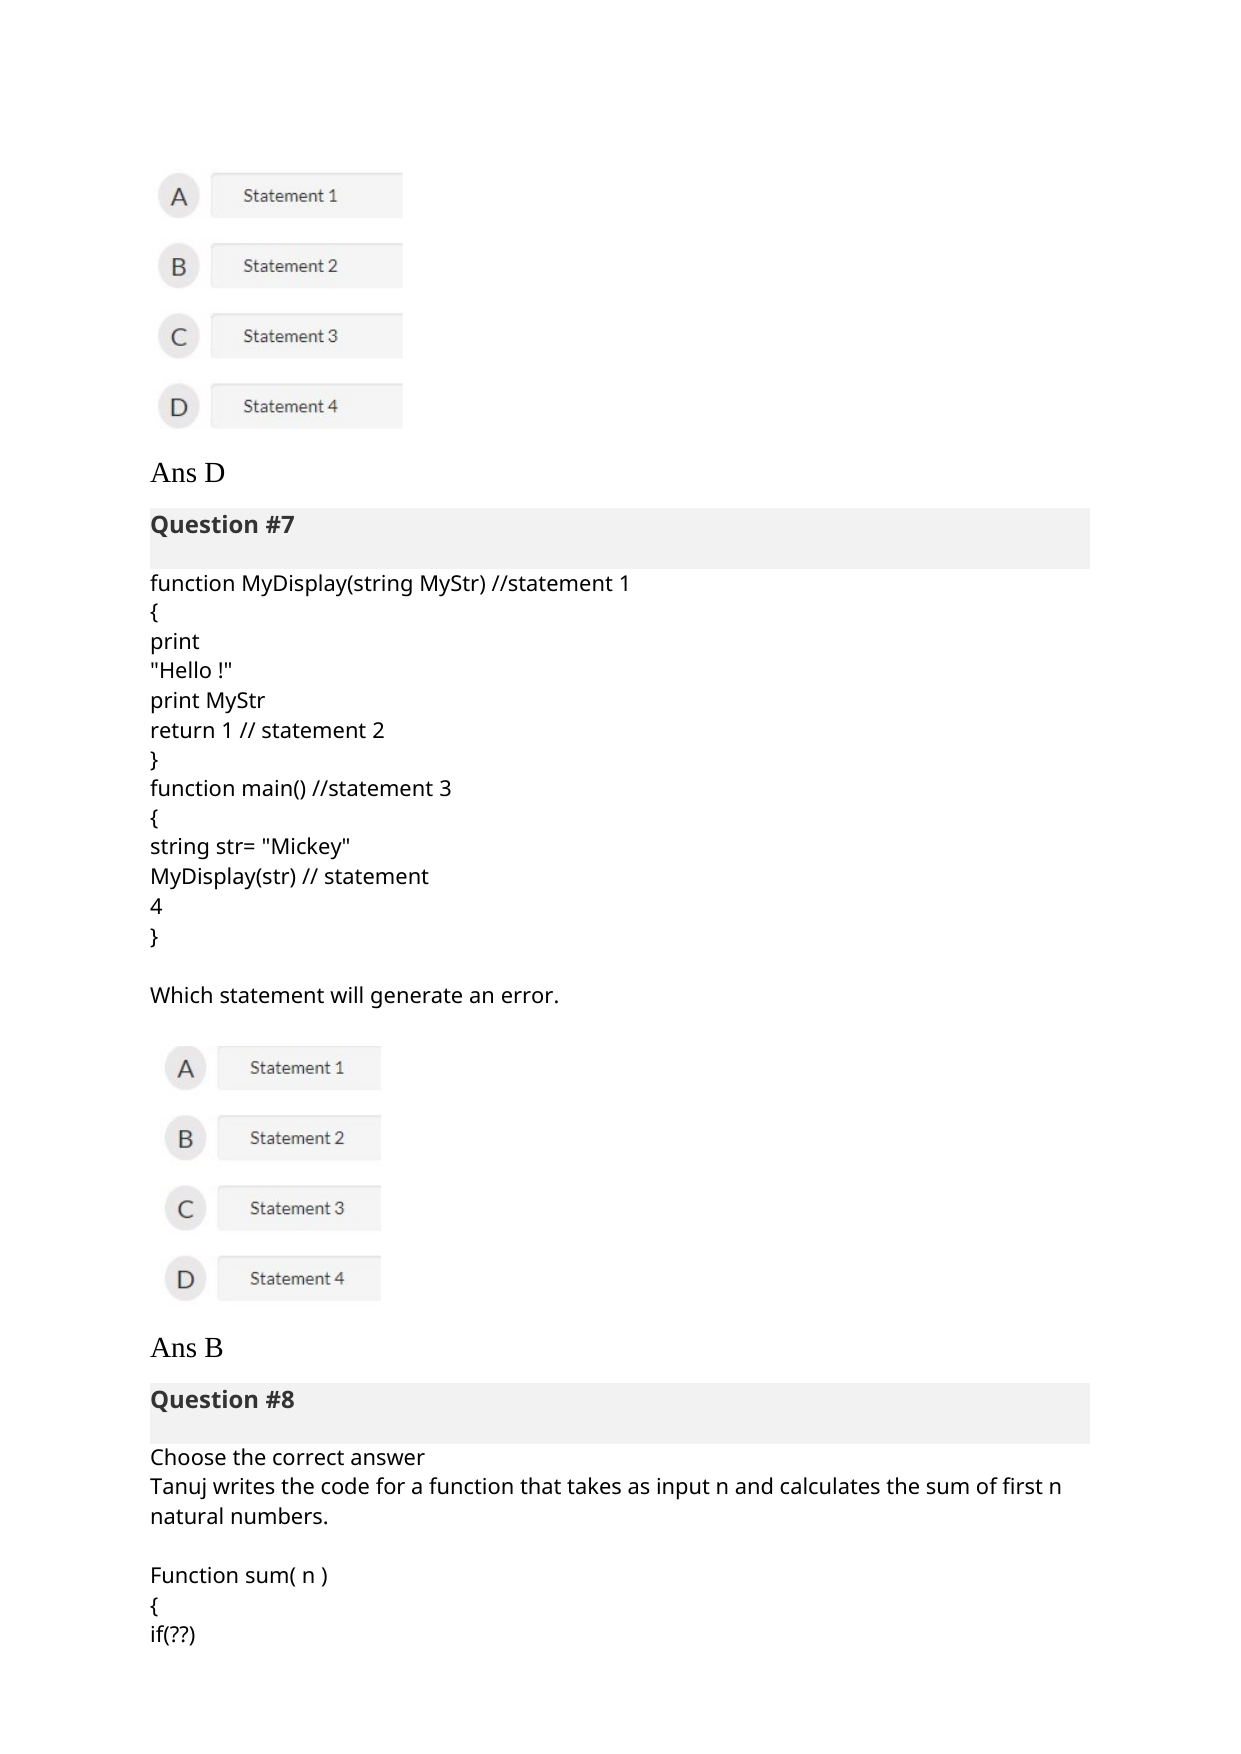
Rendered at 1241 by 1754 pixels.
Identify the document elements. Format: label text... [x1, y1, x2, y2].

picture [152, 168, 403, 430]
text { [150, 802, 1171, 831]
picture [160, 1046, 382, 1306]
text Tanuj writes the code for a function that takes as input n and calculates the sum of first n natural numbers. [150, 1471, 1081, 1531]
text Choose the correct answer [150, 1380, 1171, 1471]
subtitle Ans B [150, 1066, 1171, 1363]
text { [150, 597, 1171, 626]
text } [150, 744, 1171, 773]
text Function sum( n ) [150, 1560, 1171, 1590]
text if(??) [150, 1619, 1171, 1648]
subtitle Ans D [150, 455, 1171, 488]
text print "Hello !" print MyStr [150, 626, 283, 715]
text string str= "Mickey" MyDisplay(str) // statement 4 [150, 831, 432, 921]
text function MyDisplay(string MyStr) //statement 1 [150, 506, 1171, 596]
text return 1 // statement 2 [150, 715, 1171, 744]
text { [150, 1590, 1171, 1619]
text function main() //statement 3 [150, 773, 1171, 802]
text } [150, 921, 1171, 951]
text Which statement will generate an error. [150, 980, 1171, 1010]
